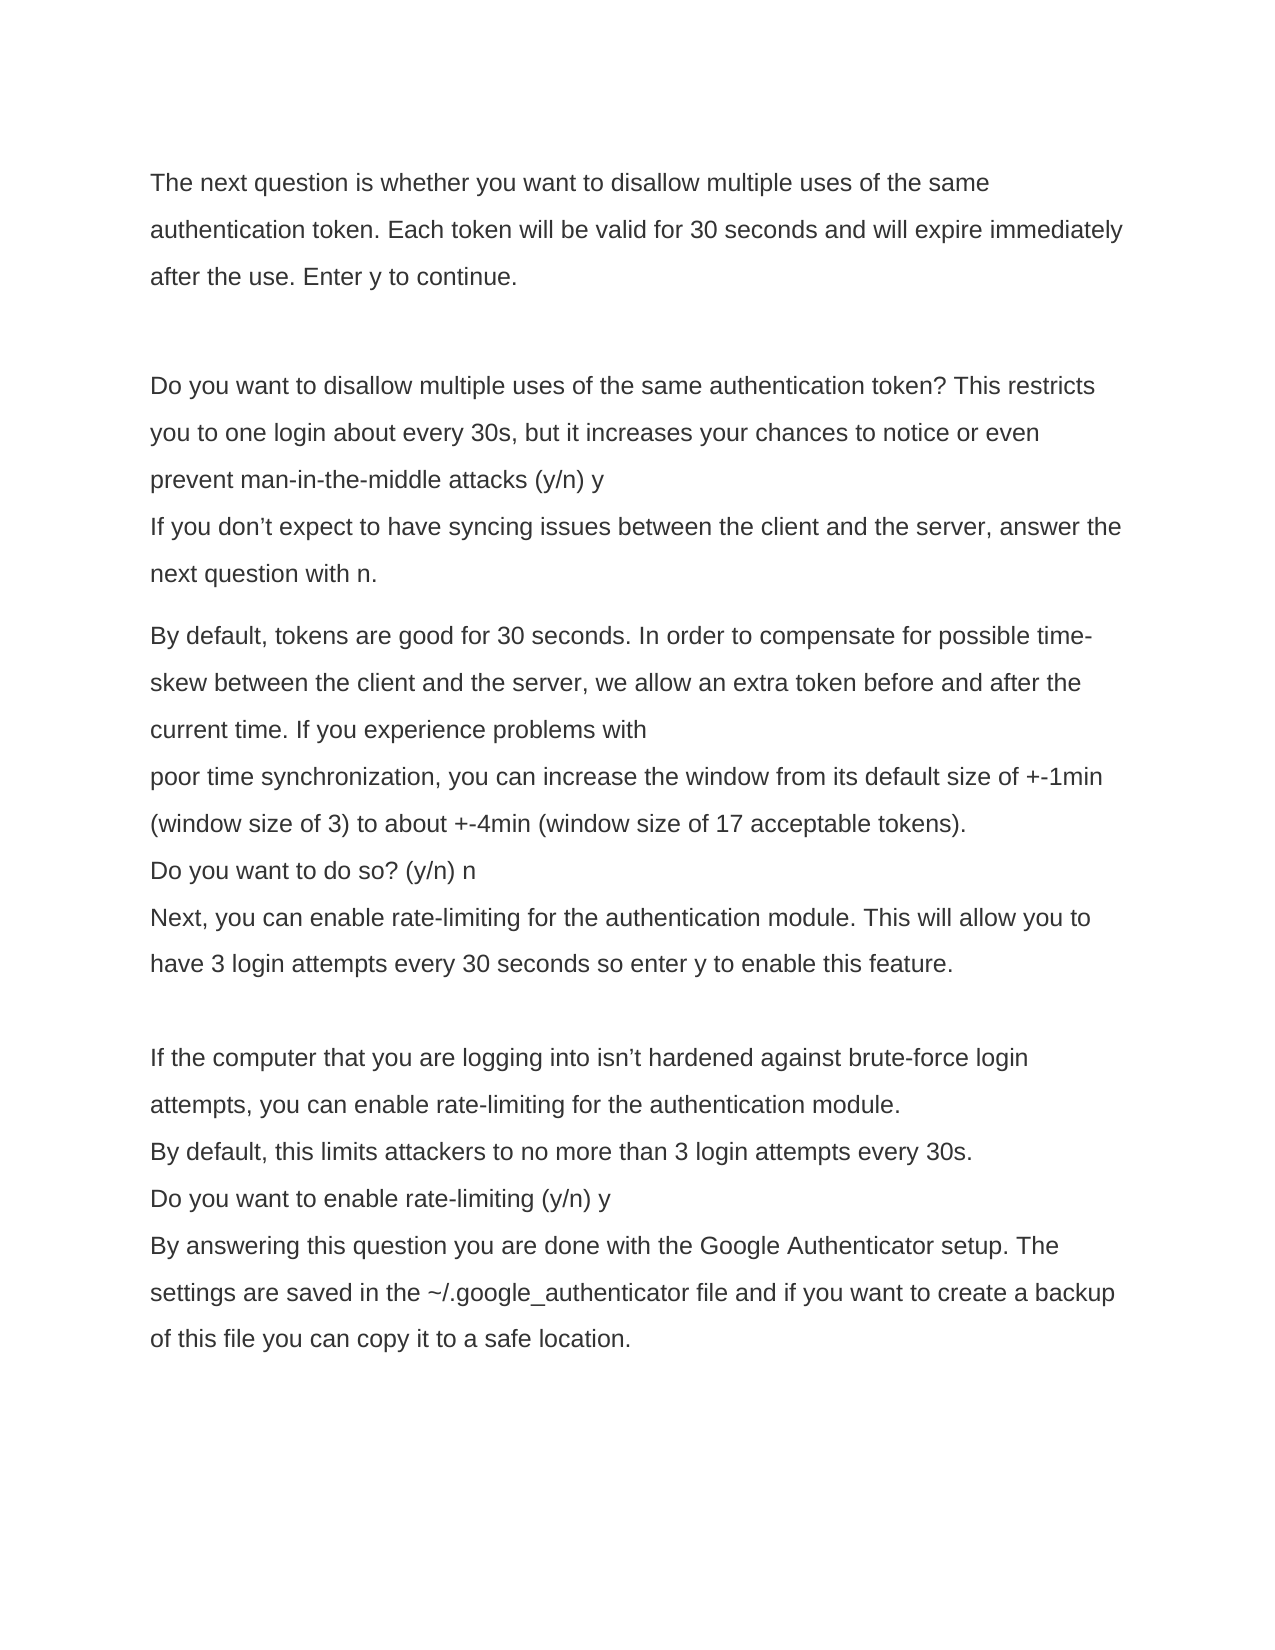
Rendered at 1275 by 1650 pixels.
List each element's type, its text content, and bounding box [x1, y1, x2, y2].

text Do you want to disallow multiple uses of the same authentication token? This restricts you to one login about every 30s, but it increases your chances to notice or even prevent man-in-the-middle attacks (y/n) y If you don’t expect to have syncing issues between the client and the server, answer the next question with n. [150, 306, 1125, 587]
text By default, tokens are good for 30 seconds. In order to compensate for possible time-skew between the client and the server, we allow an extra token before and after the current time. If you experience problems with poor time synchronization, you can increase the window from its default size of +-1min (window size of 3) to about +-4min (window size of 17 acceptable tokens). Do you want to do so? (y/n) n Next, you can enable rate-limiting for the authentication module. This will allow you to have 3 login attempts every 30 seconds so enter y to enable this feature. If the computer that you are logging into isn’t hardened against brute-force login attempts, you can enable rate-limiting for the authentication module. By default, this limits attackers to no more than 3 login attempts every 30s. Do you want to enable rate-limiting (y/n) y By answering this question you are done with the Google Authenticator setup. The settings are saved in the ~/.google_authenticator file and if you want to create a backup of this file you can copy it to a safe location. [150, 603, 1125, 1353]
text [150, 150, 1125, 291]
